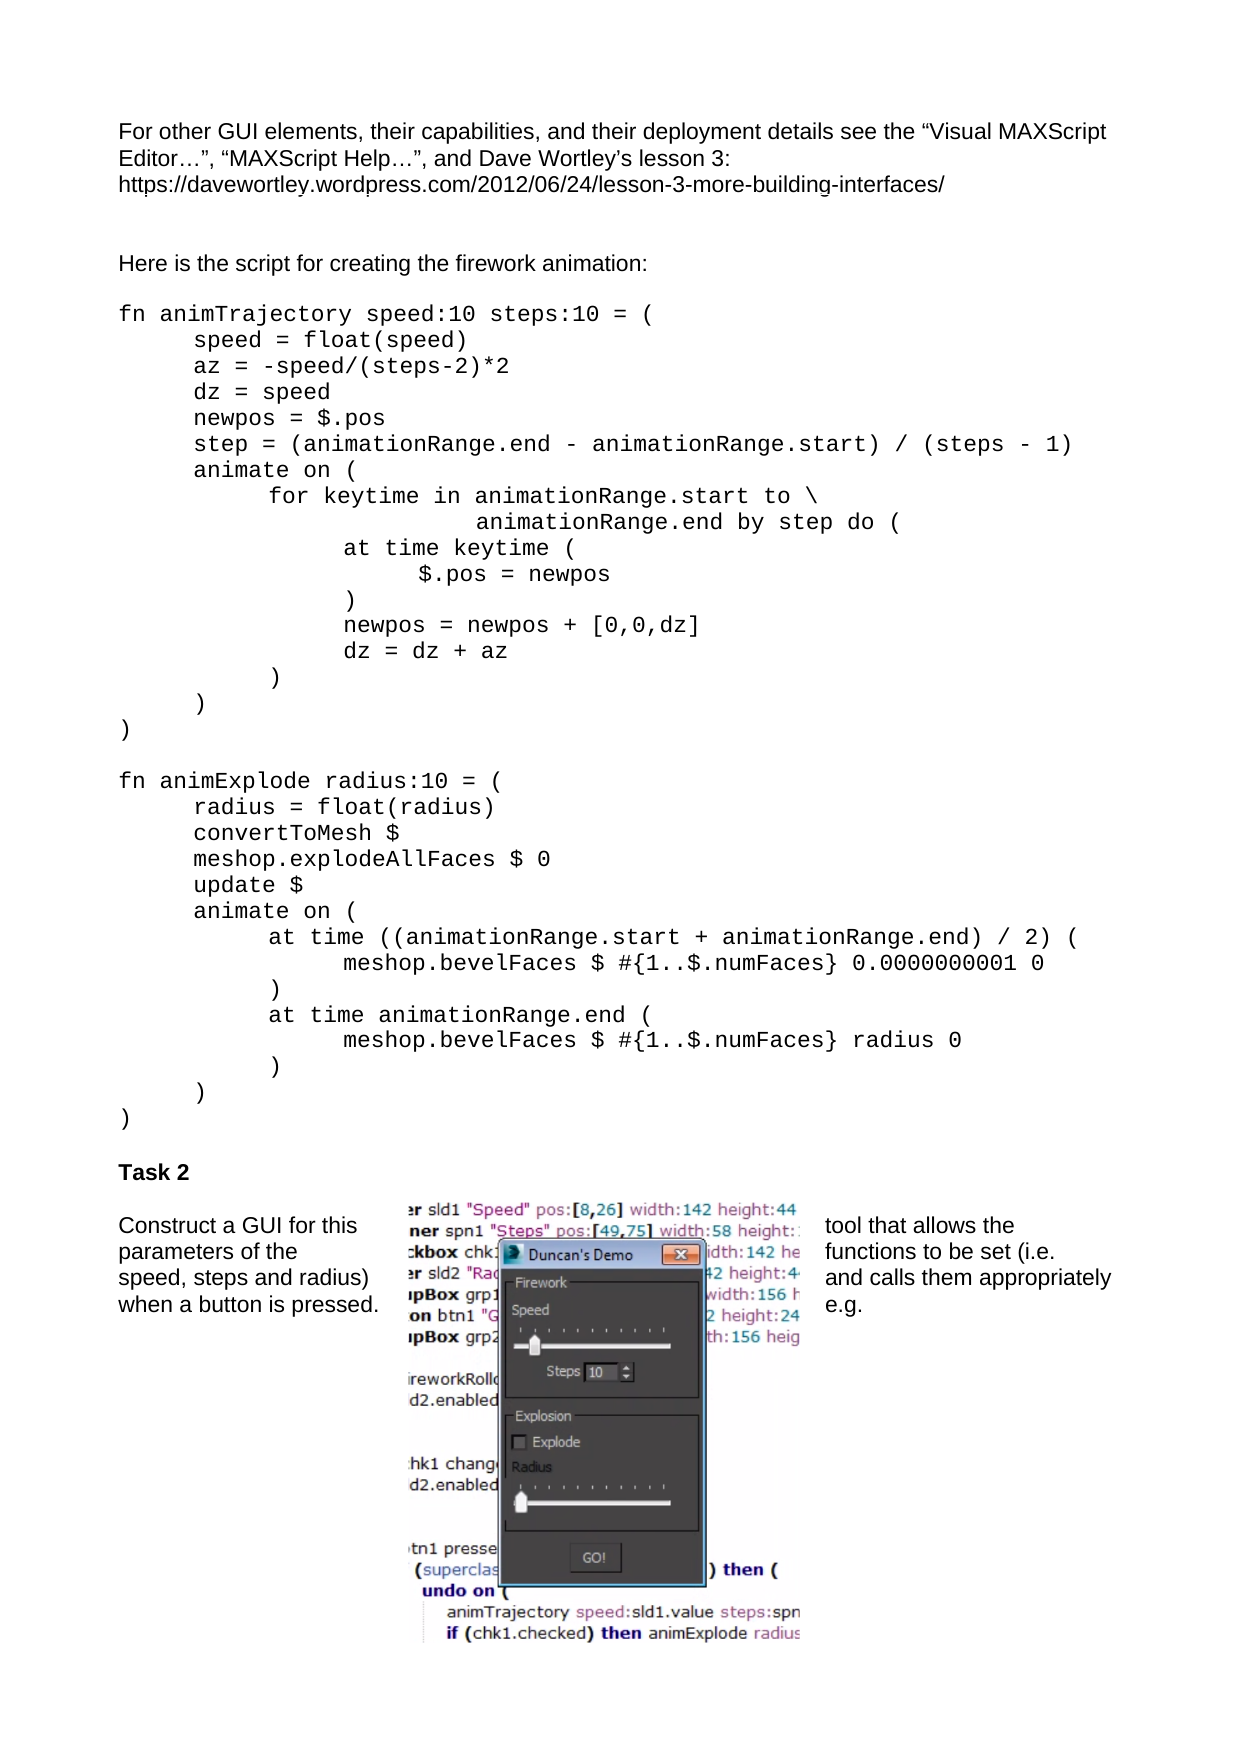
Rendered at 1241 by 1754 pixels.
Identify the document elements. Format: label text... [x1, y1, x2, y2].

text animationRange.end by step do ( [118, 510, 1122, 536]
text convertToMesh $ [118, 821, 1122, 847]
text ) [118, 718, 1122, 743]
text az = -speed/(steps-2)*2 [118, 354, 1122, 380]
text fn animExplode radius:10 = ( [118, 769, 1122, 795]
text For other GUI elements, their capabilities, and their deployment details see the “Visual MAXScript Editor…”, “MAXScript Help…”, and Dave Wortley’s lesson 3: [118, 118, 1122, 171]
text meshop.bevelFaces $ #{1..$.numFaces} radius 0 [118, 1029, 1122, 1055]
text at time animationRange.end ( [118, 1003, 1122, 1029]
text update $ [118, 873, 1122, 899]
text https://davewortley.wordpress.com/2012/06/24/lesson-3-more-building-interfaces/ [118, 171, 1122, 197]
text ) [118, 1107, 1122, 1133]
text ) [118, 666, 1122, 692]
text at time keytime ( [118, 536, 1122, 562]
text newpos = $.pos [118, 406, 1122, 432]
text Construct a GUI for this tool that allows the parameters of the functions to be set (i.e. speed, steps and radius) and calls them appropriately when a button is pressed. e.g. [800, 1212, 1122, 1317]
text ) [118, 977, 1122, 1003]
text newpos = newpos + [0,0,dz] [118, 614, 1122, 640]
text dz = dz + az [118, 640, 1122, 666]
text meshop.explodeAllFaces $ 0 [118, 847, 1122, 873]
picture [408, 1203, 800, 1643]
text ) [118, 588, 1122, 614]
text $.pos = newpos [118, 562, 1122, 588]
text Task 2 [118, 1159, 1122, 1185]
text for keytime in animationRange.start to \ [118, 484, 1122, 510]
text animate on ( [118, 899, 1122, 925]
text meshop.bevelFaces $ #{1..$.numFaces} 0.0000000001 0 [118, 951, 1122, 977]
text Here is the script for creating the firework animation: [118, 250, 1122, 276]
text ) [118, 1055, 1122, 1081]
text radius = float(radius) [118, 795, 1122, 821]
text fn animTrajectory speed:10 steps:10 = ( [118, 303, 1122, 328]
text animate on ( [118, 458, 1122, 484]
text ) [118, 692, 1122, 718]
text dz = speed [118, 380, 1122, 406]
text Construct a GUI for this tool that allows the parameters of the functions to be set (i.e. speed, steps and radius) and calls them appropriately when a button is pressed. e.g. [118, 1212, 408, 1317]
text step = (animationRange.end - animationRange.start) / (steps - 1) [118, 432, 1122, 458]
text at time ((animationRange.start + animationRange.end) / 2) ( [118, 925, 1122, 951]
text ) [118, 1081, 1122, 1107]
text speed = float(speed) [118, 328, 1122, 354]
